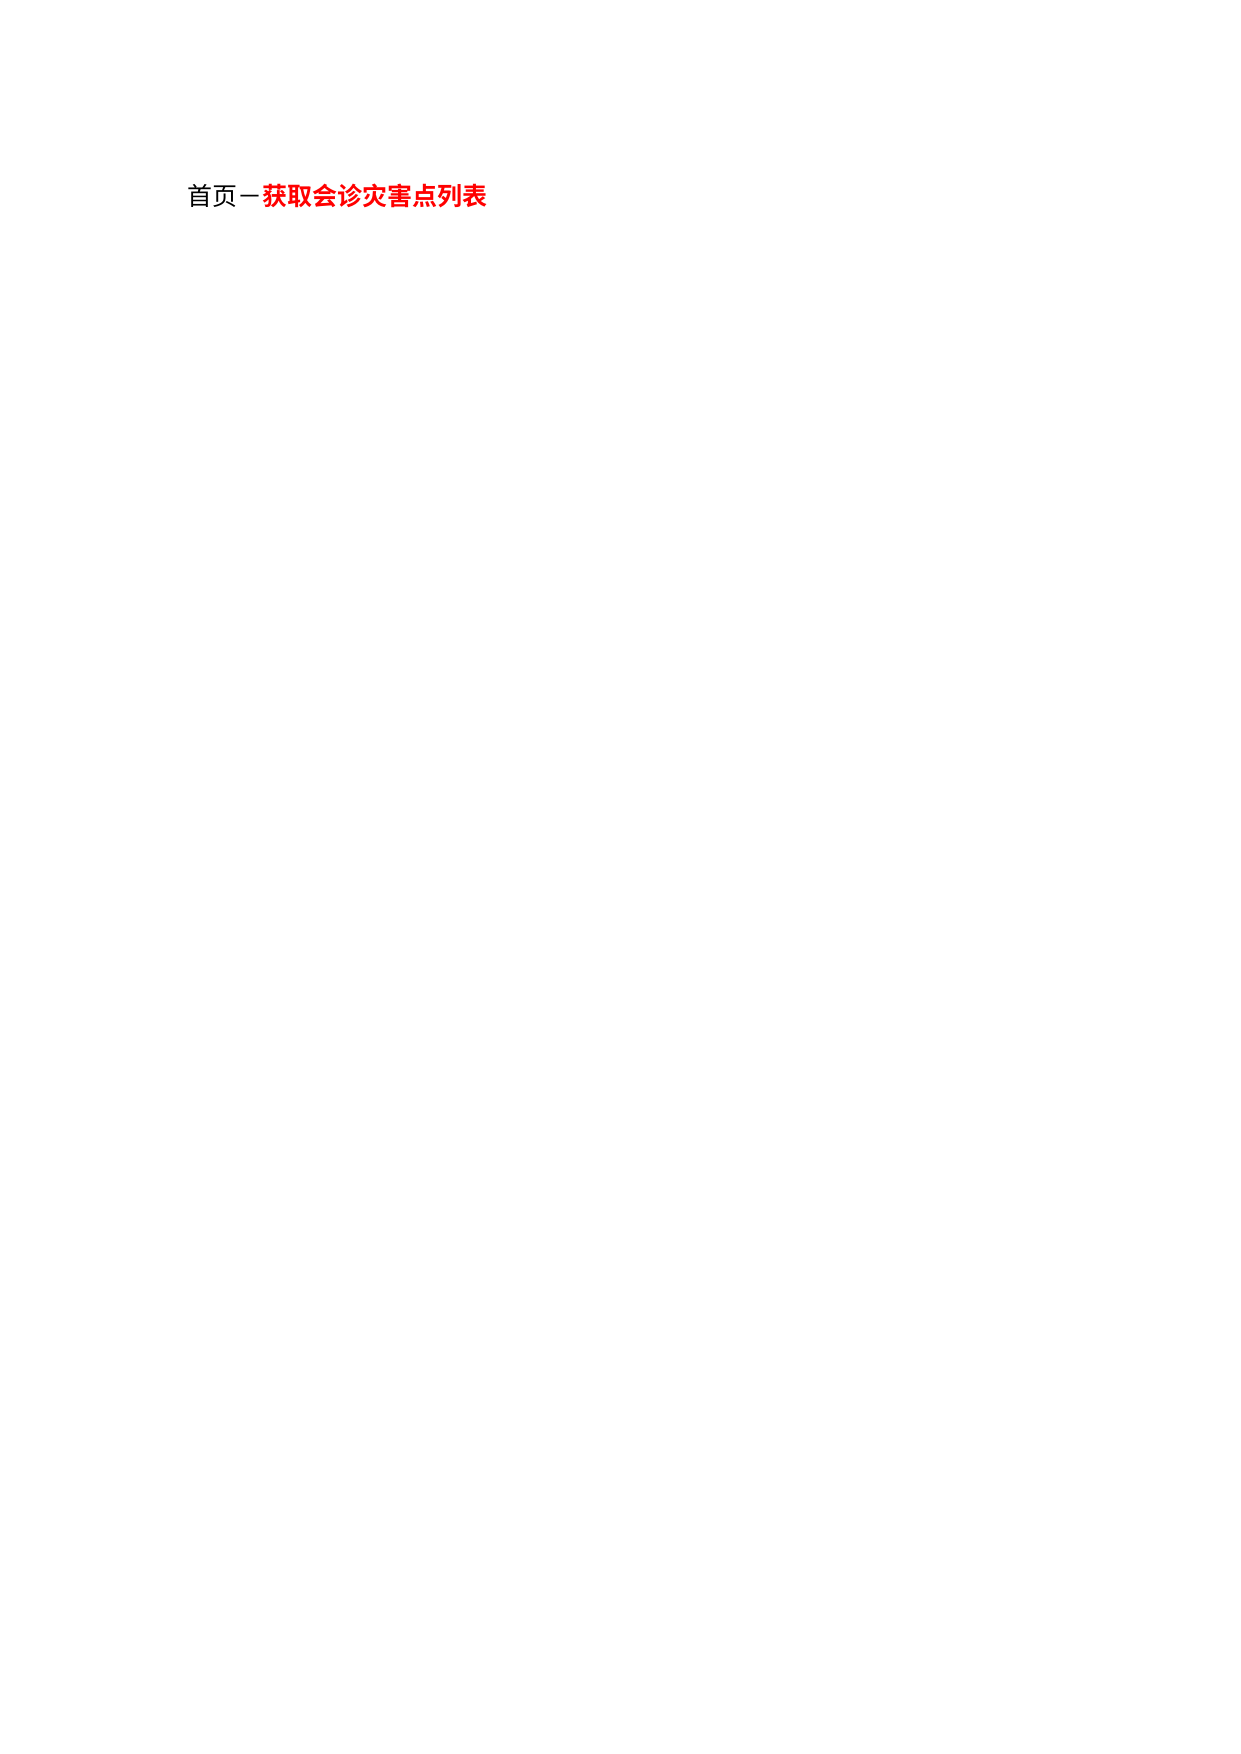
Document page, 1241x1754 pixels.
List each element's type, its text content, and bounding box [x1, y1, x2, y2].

text 首页－获取会诊灾害点列表 [187, 162, 1053, 227]
